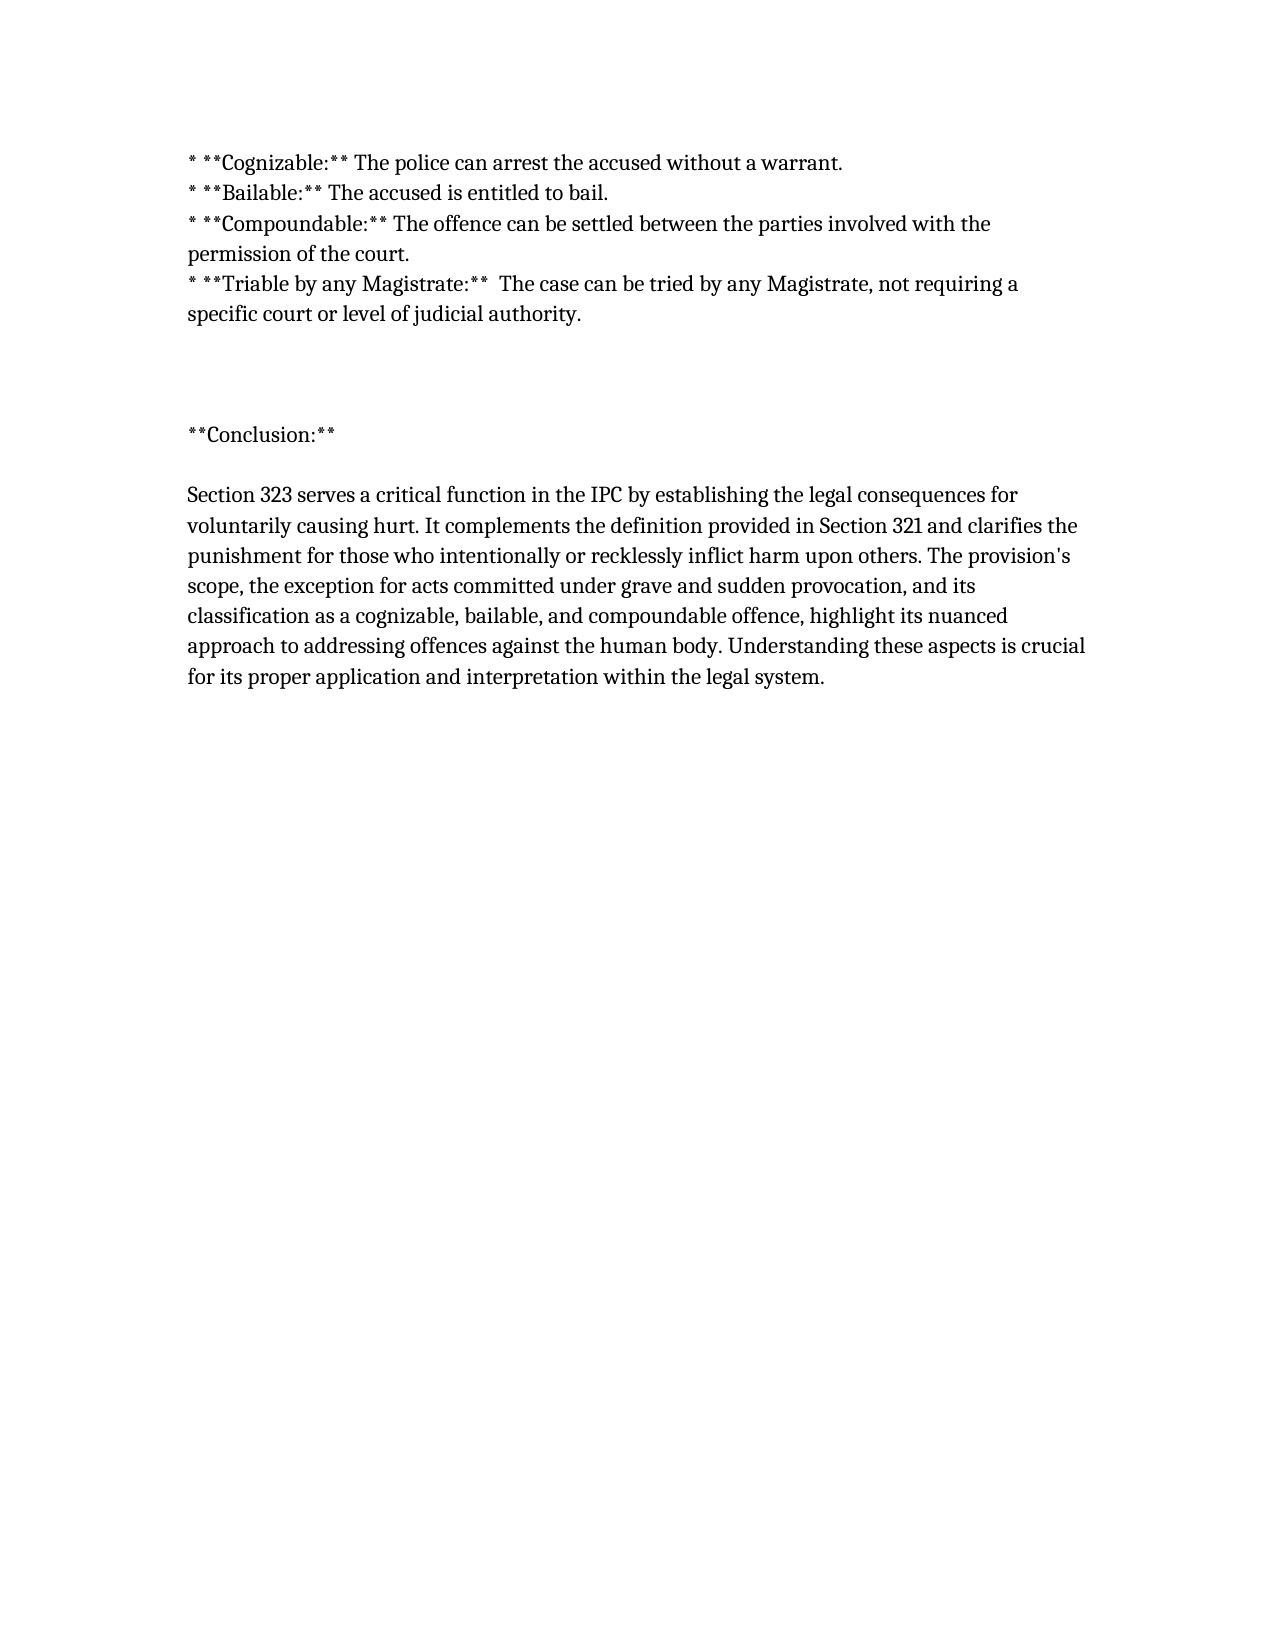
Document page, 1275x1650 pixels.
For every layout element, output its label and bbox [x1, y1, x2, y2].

text [187, 150, 1087, 720]
